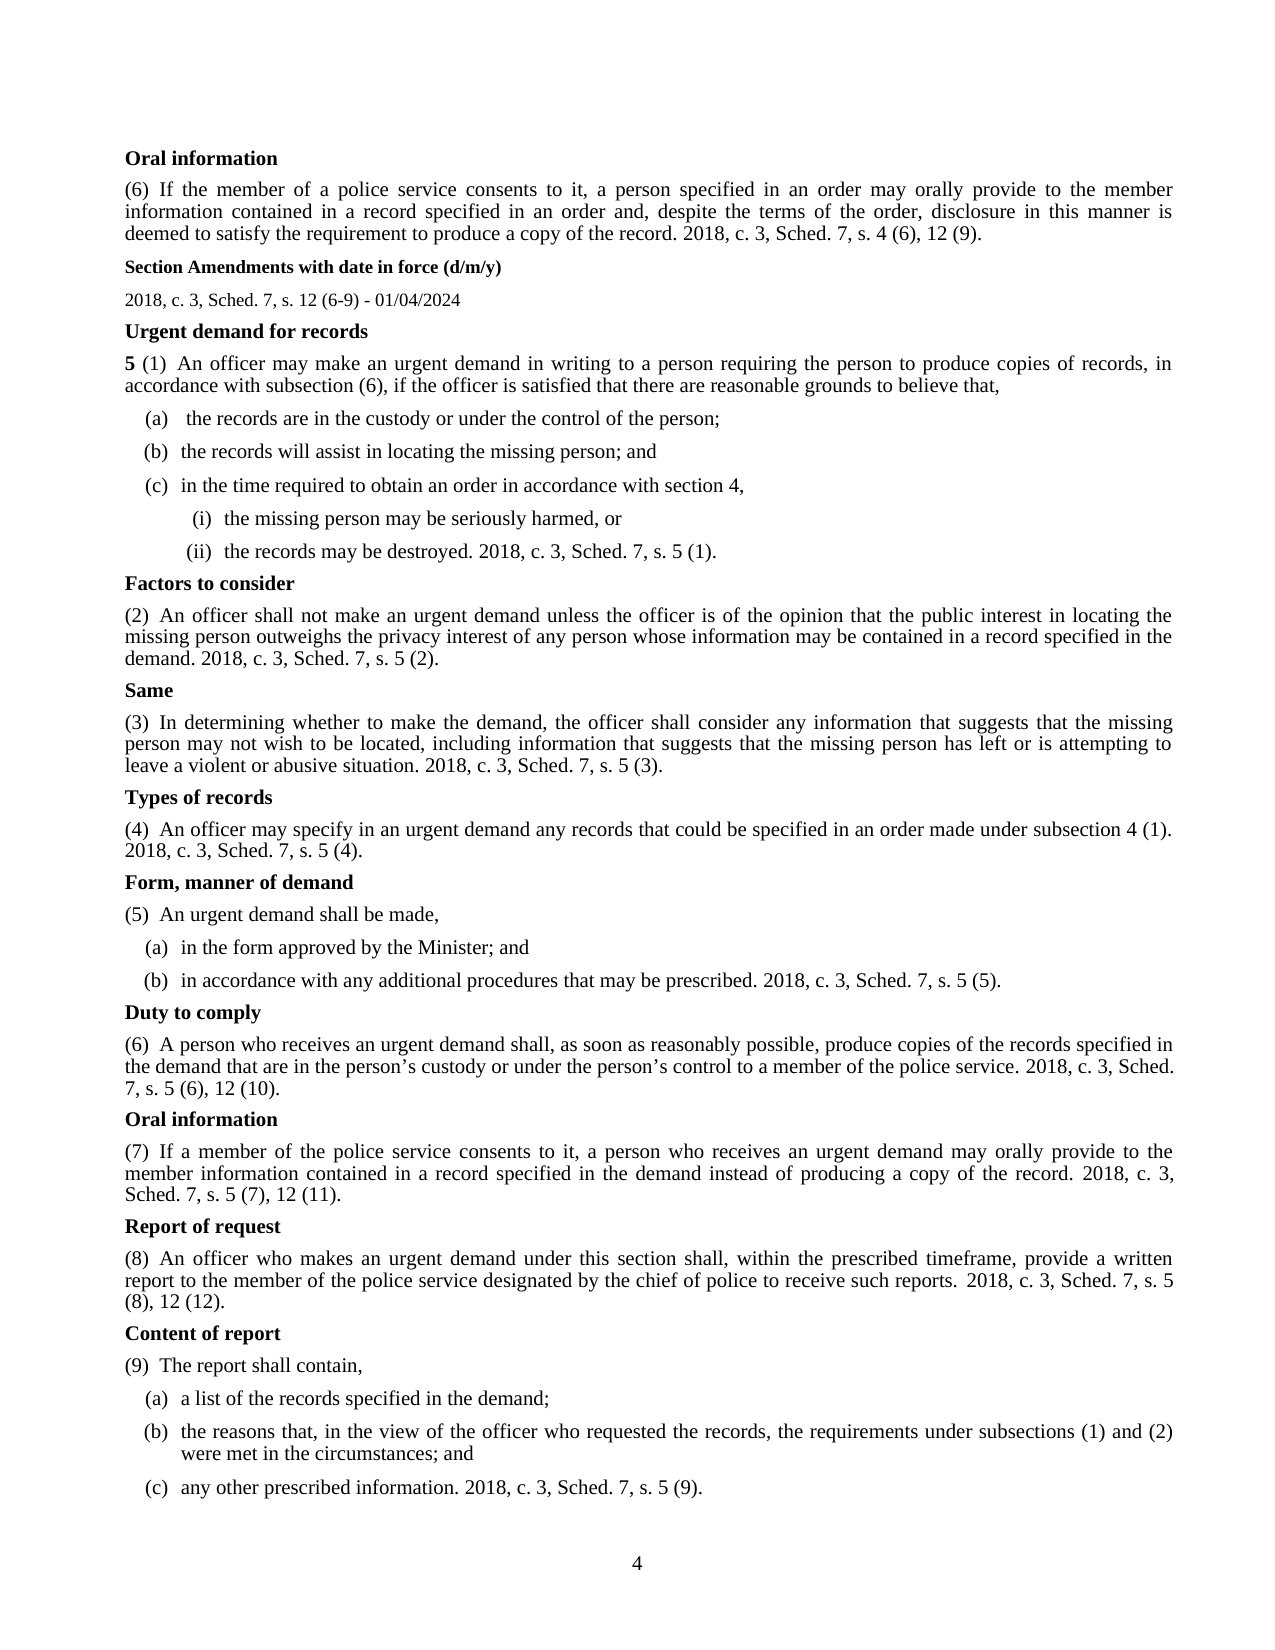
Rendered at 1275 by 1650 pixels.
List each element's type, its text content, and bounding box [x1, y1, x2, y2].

text (6) If the member of a police service consents to it, a person specified in an order may orally provide to the member information contained in a record specified in an order and, despite the terms of the order, disclosure in this manner is deemed to satisfy the requirement to produce a copy of the record. 2018, c. 3, Sched. 7, s. 4 (6), 12 (9). [124, 179, 1174, 244]
text (b) the records will assist in locating the missing person; and [124, 441, 1174, 463]
text (c) in the time required to obtain an order in accordance with section 4, [124, 474, 1174, 496]
text (2) An officer shall not make an urgent demand unless the officer is of the opinion that the public interest in locating the missing person outweighs the privacy interest of any person whose information may be contained in a record specified in the demand. 2018, c. 3, Sched. 7, s. 5 (2). [124, 605, 1174, 670]
text Types of records [124, 789, 1174, 808]
text Factors to consider [124, 576, 1174, 594]
text (9) The report shall contain, [124, 1355, 1174, 1377]
text (6) A person who receives an urgent demand shall, as soon as reasonably possible, produce copies of the records specified in the demand that are in the person’s custody or under the person’s control to a member of the police service. 2018, c. 3, Sched. 7, s. 5 (6), 12 (10). [124, 1034, 1174, 1099]
text Duty to comply [124, 1005, 1174, 1023]
text (a) in the form approved by the Minister; and [124, 937, 1174, 959]
text (b) the reasons that, in the view of the officer who requested the records, the requirements under subsections (1) and (2) were met in the circumstances; and [124, 1422, 1174, 1465]
text 2018, c. 3, Sched. 7, s. 12 (6-9) - 01/04/2024 [124, 289, 1174, 311]
text (3) In determining whether to make the demand, the officer shall consider any information that suggests that the missing person may not wish to be located, including information that suggests that the missing person has left or is attempting to leave a violent or abusive situation. 2018, c. 3, Sched. 7, s. 5 (3). [124, 712, 1174, 777]
text (a) the records are in the custody or under the control of the person; [124, 408, 1174, 430]
text (c) any other prescribed information. 2018, c. 3, Sched. 7, s. 5 (9). [124, 1477, 1174, 1498]
text Report of request [124, 1219, 1174, 1237]
text Content of report [124, 1326, 1174, 1344]
text Oral information [124, 1112, 1174, 1131]
text (8) An officer who makes an urgent demand under this section shall, within the prescribed timeframe, provide a written report to the member of the police service designated by the chief of police to receive such reports. 2018, c. 3, Sched. 7, s. 5 (8), 12 (12). [124, 1248, 1174, 1313]
text (7) If a member of the police service consents to it, a person who receives an urgent demand may orally provide to the member information contained in a record specified in the demand instead of producing a copy of the record. 2018, c. 3, Sched. 7, s. 5 (7), 12 (11). [124, 1141, 1174, 1206]
text (5) An urgent demand shall be made, [124, 904, 1174, 926]
text (ii) the records may be destroyed. 2018, c. 3, Sched. 7, s. 5 (1). [124, 541, 1174, 563]
text (4) An officer may specify in an urgent demand any records that could be specified in an order made under subsection 4 (1). 2018, c. 3, Sched. 7, s. 5 (4). [124, 819, 1174, 862]
text Same [124, 682, 1174, 701]
text (b) in accordance with any additional procedures that may be prescribed. 2018, c. 3, Sched. 7, s. 5 (5). [124, 971, 1174, 992]
text 5 (1) An officer may make an urgent demand in writing to a person requiring the person to produce copies of records, in accordance with subsection (6), if the officer is satisfied that there are reasonable grounds to believe that, [124, 353, 1174, 396]
text Urgent demand for records [124, 324, 1174, 342]
text Oral information [124, 150, 1174, 169]
text Section Amendments with date in force (d/m/y) [124, 256, 1174, 278]
text (a) a list of the records specified in the demand; [124, 1388, 1174, 1410]
text Form, manner of demand [124, 875, 1174, 893]
text (i) the missing person may be seriously harmed, or [124, 508, 1174, 530]
